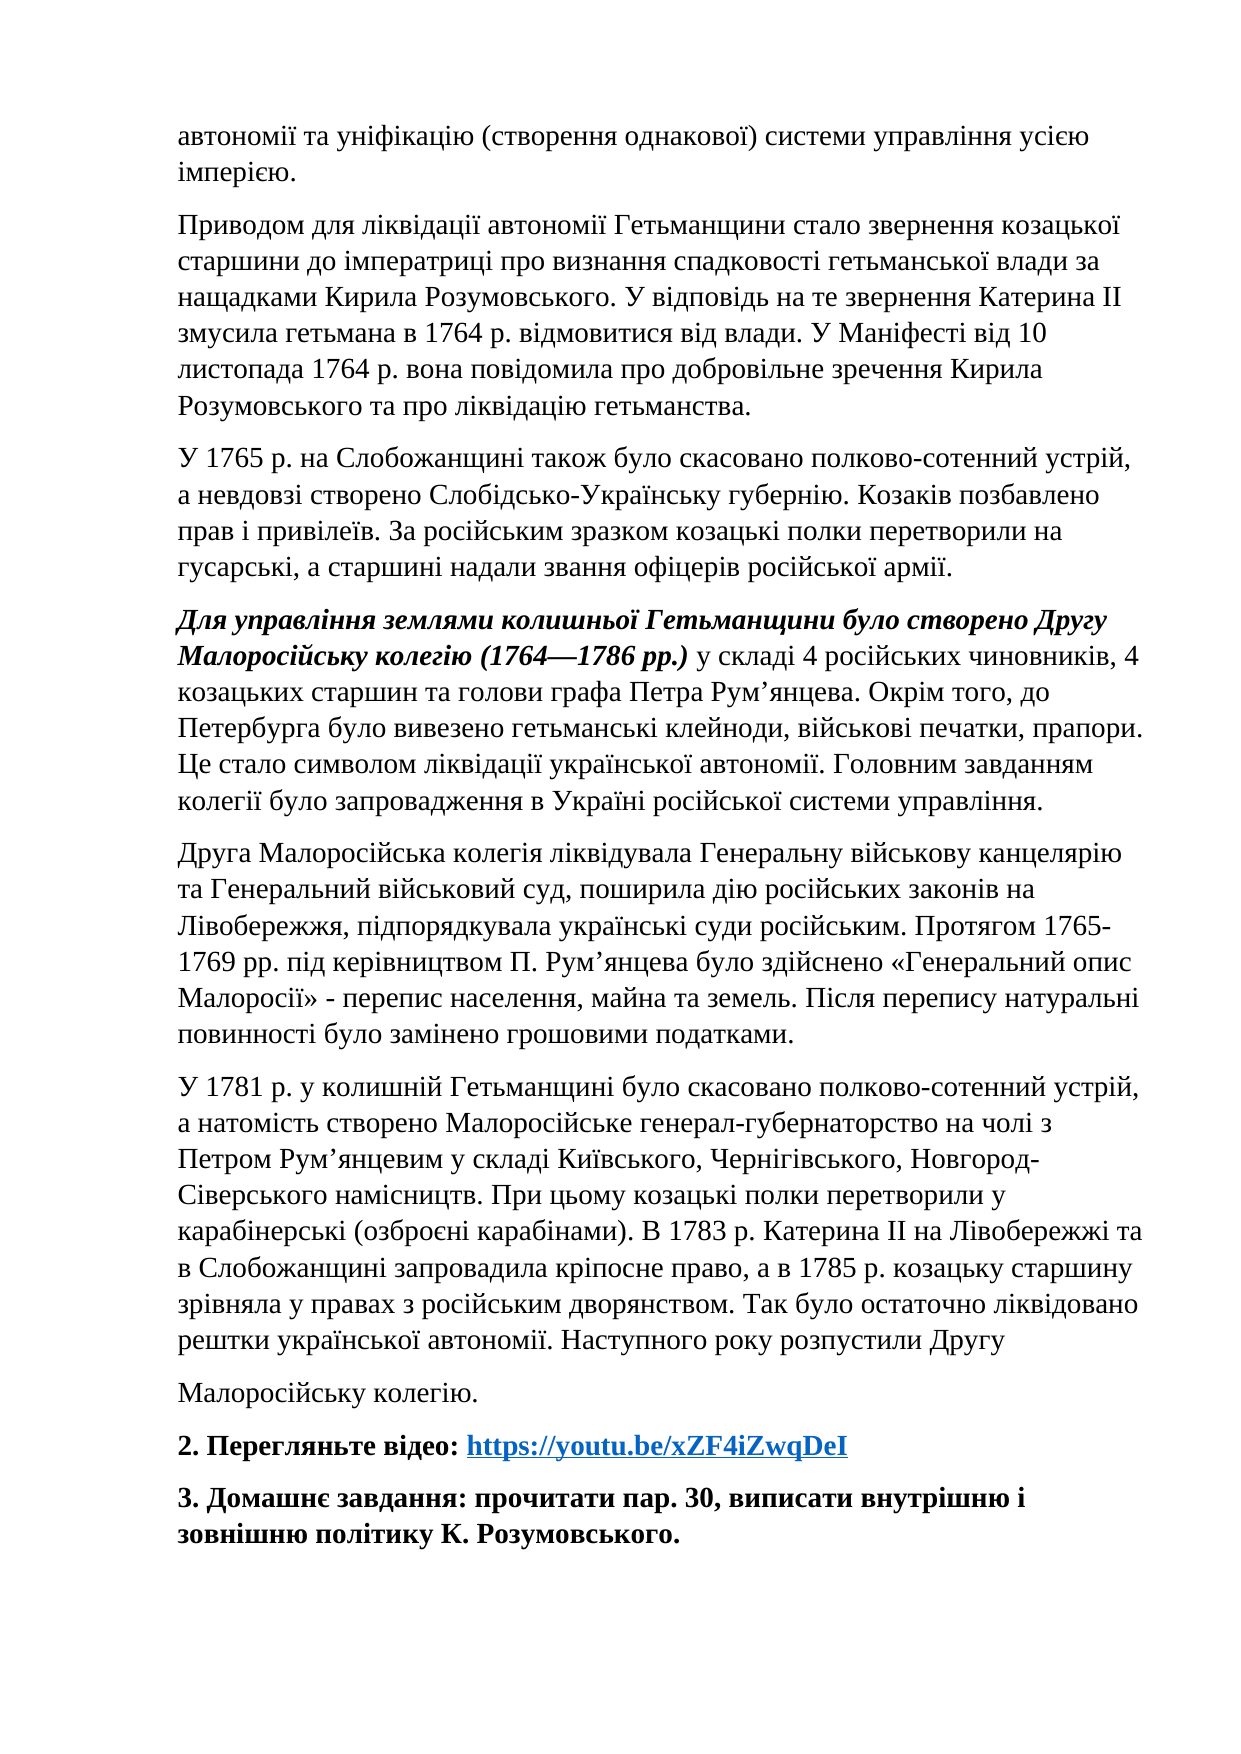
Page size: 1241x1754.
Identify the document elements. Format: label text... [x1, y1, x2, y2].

text У 1781 р. у колишній Гетьманщині було скасовано полково-сотенний устрій, а натомість створено Малоросійське генерал-губернаторство на чолі з Петром Рум’янцевим у складі Київського, Чернігівського, Новгород-Сіверського намісництв. При цьому козацькі полки перетворили у карабінерські (озброєні карабінами). В 1783 р. Катерина II на Лівобережжі та в Слобожанщині запровадила кріпосне право, а в 1785 р. козацьку старшину зрівняла у правах з російським дворянством. Так було остаточно ліквідовано рештки української автономії. Наступного року розпустили Другу [177, 1069, 1152, 1356]
text Друга Малоросійська колегія ліквідувала Генеральну військову канцелярію та Генеральний військовий суд, поширила дію російських законів на Лівобережжя, підпорядкувала українські суди російським. Протягом 1765- 1769 рр. під керівництвом П. Рум’янцева було здійснено «Генеральний опис Малоросії» - перепис населення, майна та земель. Після перепису натуральні повинності було замінено грошовими податками. [177, 835, 1152, 1050]
text У 1765 р. на Слобожанщині також було скасовано полково-сотенний устрій, а невдовзі створено Слобідсько-Українську губернію. Козаків позбавлено прав і привілеїв. За російським зразком козацькі полки перетворили на гусарські, а старшині надали звання офіцерів російської армії. [177, 441, 1152, 583]
text Для управління землями колишньої Гетьманщини було створено Другу Малоросійську колегію (1764—1786 рр.) у складі 4 російських чиновників, 4 козацьких старшин та голови графа Петра Рум’янцева. Окрім того, до Петербурга було вивезено гетьманські клейноди, військові печатки, прапори. Це стало символом ліквідації української автономії. Головним завданням колегії було запровадження в Україні російської системи управління. [177, 602, 1152, 816]
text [177, 118, 1152, 188]
text Приводом для ліквідації автономії Гетьманщини стало звернення козацької старшини до імператриці про визнання спадковості гетьманської влади за нащадками Кирила Розумовського. У відповідь на те звернення Катерина II змусила гетьмана в 1764 р. відмовитися від влади. У Маніфесті від 10 листопада 1764 р. вона повідомила про добровільне зречення Кирила Розумовського та про ліквідацію гетьманства. [177, 207, 1152, 421]
text Малоросійську колегію. [177, 1375, 1152, 1408]
text 2. Перегляньте відео: https://youtu.be/xZF4iZwqDeI [177, 1428, 1152, 1461]
text 3. Домашнє завдання: прочитати пар. 30, виписати внутрішню і зовнішню політику К. Розумовського. [177, 1480, 1152, 1550]
